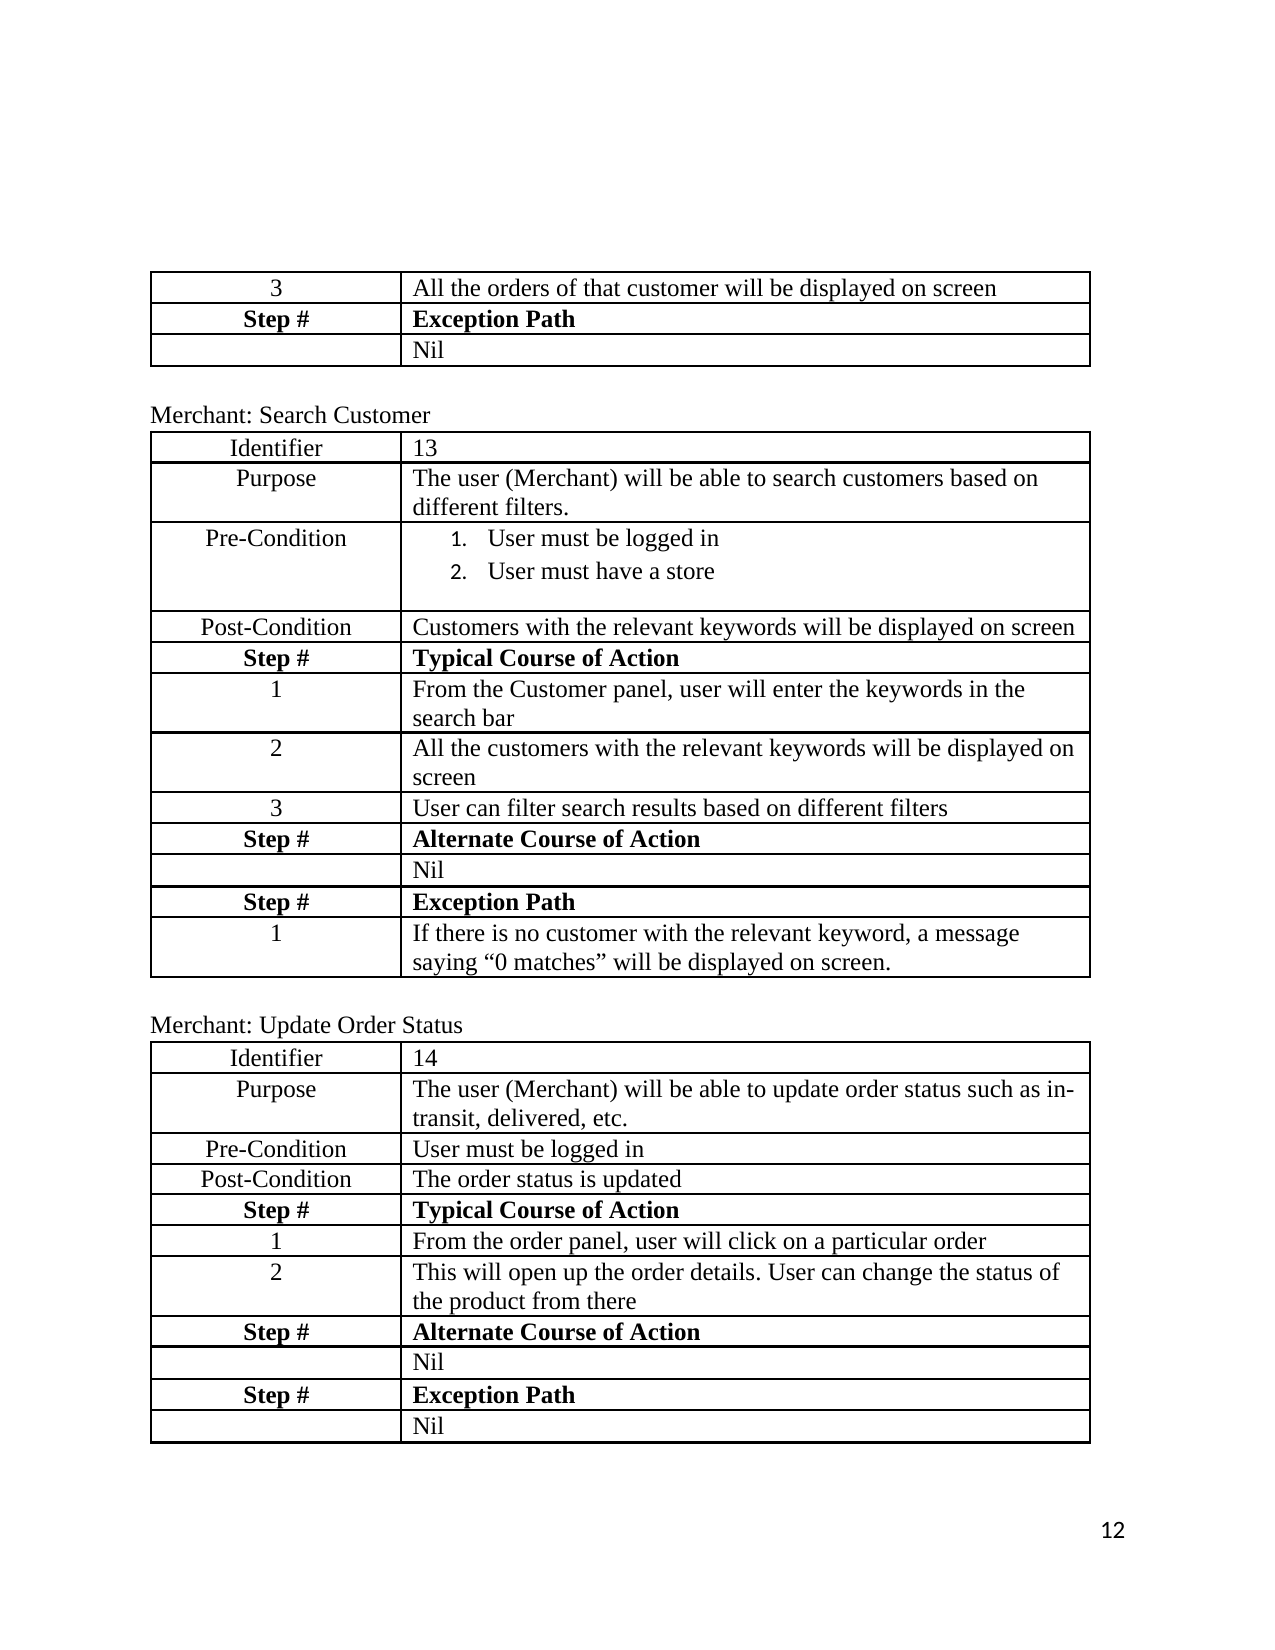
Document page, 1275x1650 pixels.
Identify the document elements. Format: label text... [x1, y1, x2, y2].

text Merchant: Search Customer [150, 400, 1125, 429]
table_cell 1 [152, 918, 400, 976]
table_cell Step # [152, 643, 400, 672]
table_cell Exception Path [402, 304, 1089, 333]
table_cell Step # [152, 304, 400, 333]
table_cell Nil [402, 335, 1089, 365]
table_cell Purpose [152, 1074, 400, 1132]
table_cell Exception Path [402, 1380, 1089, 1409]
table_cell Exception Path [402, 888, 1089, 916]
table_cell Customers with the relevant keywords will be displayed on screen [402, 612, 1089, 641]
table_cell Nil [402, 1348, 1089, 1378]
table_cell From the Customer panel, user will enter the keywords in the search bar [402, 674, 1089, 731]
table_cell 1 [152, 674, 400, 731]
table_cell 1 [152, 1226, 400, 1255]
table_cell The user (Merchant) will be able to search customers based on different filters. [402, 464, 1089, 521]
table_cell Typical Course of Action [402, 1195, 1089, 1224]
table_cell From the order panel, user will click on a particular order [402, 1226, 1089, 1255]
table_cell [152, 1411, 400, 1441]
table_cell 2 [152, 734, 400, 791]
table_cell If there is no customer with the relevant keyword, a message saying “0 matches” will be displayed on screen. [402, 918, 1089, 976]
table_cell Post-Condition [152, 612, 400, 641]
table_cell User can filter search results based on different filters [402, 793, 1089, 822]
table_cell Typical Course of Action [402, 643, 1089, 672]
table_cell Alternate Course of Action [402, 824, 1089, 853]
table_cell Step # [152, 888, 400, 916]
table_cell [152, 1348, 400, 1378]
table_header Identifier [152, 433, 400, 461]
table_cell Nil [402, 1411, 1089, 1441]
table_cell User must be logged in [402, 1134, 1089, 1162]
table_cell Step # [152, 1380, 400, 1409]
table_cell All the customers with the relevant keywords will be displayed on screen [402, 734, 1089, 791]
table_cell The order status is updated [402, 1165, 1089, 1193]
table_header 13 [402, 433, 1089, 461]
table_cell Nil [402, 855, 1089, 885]
table_cell 3 [152, 273, 400, 302]
table_cell The user (Merchant) will be able to update order status such as in-transit, delivered, etc. [402, 1074, 1089, 1132]
table_cell Post-Condition [152, 1165, 400, 1193]
table_cell Alternate Course of Action [402, 1317, 1089, 1345]
table_cell [152, 335, 400, 365]
table_cell Step # [152, 1195, 400, 1224]
table_cell Step # [152, 1317, 400, 1345]
table_cell Step # [152, 824, 400, 853]
table_cell User must be logged in User must have a store [402, 523, 1089, 610]
table_cell [152, 855, 400, 885]
text Merchant: Update Order Status [150, 1010, 1125, 1039]
table_cell This will open up the order details. User can change the status of the product from there [402, 1257, 1089, 1314]
table_cell 2 [152, 1257, 400, 1314]
table_cell 3 [152, 793, 400, 822]
table_cell Purpose [152, 464, 400, 521]
table_cell All the orders of that customer will be displayed on screen [402, 273, 1089, 302]
table_header 14 [402, 1043, 1089, 1072]
table_cell Pre-Condition [152, 1134, 400, 1162]
table_header Identifier [152, 1043, 400, 1072]
table_cell Pre-Condition [152, 523, 400, 610]
